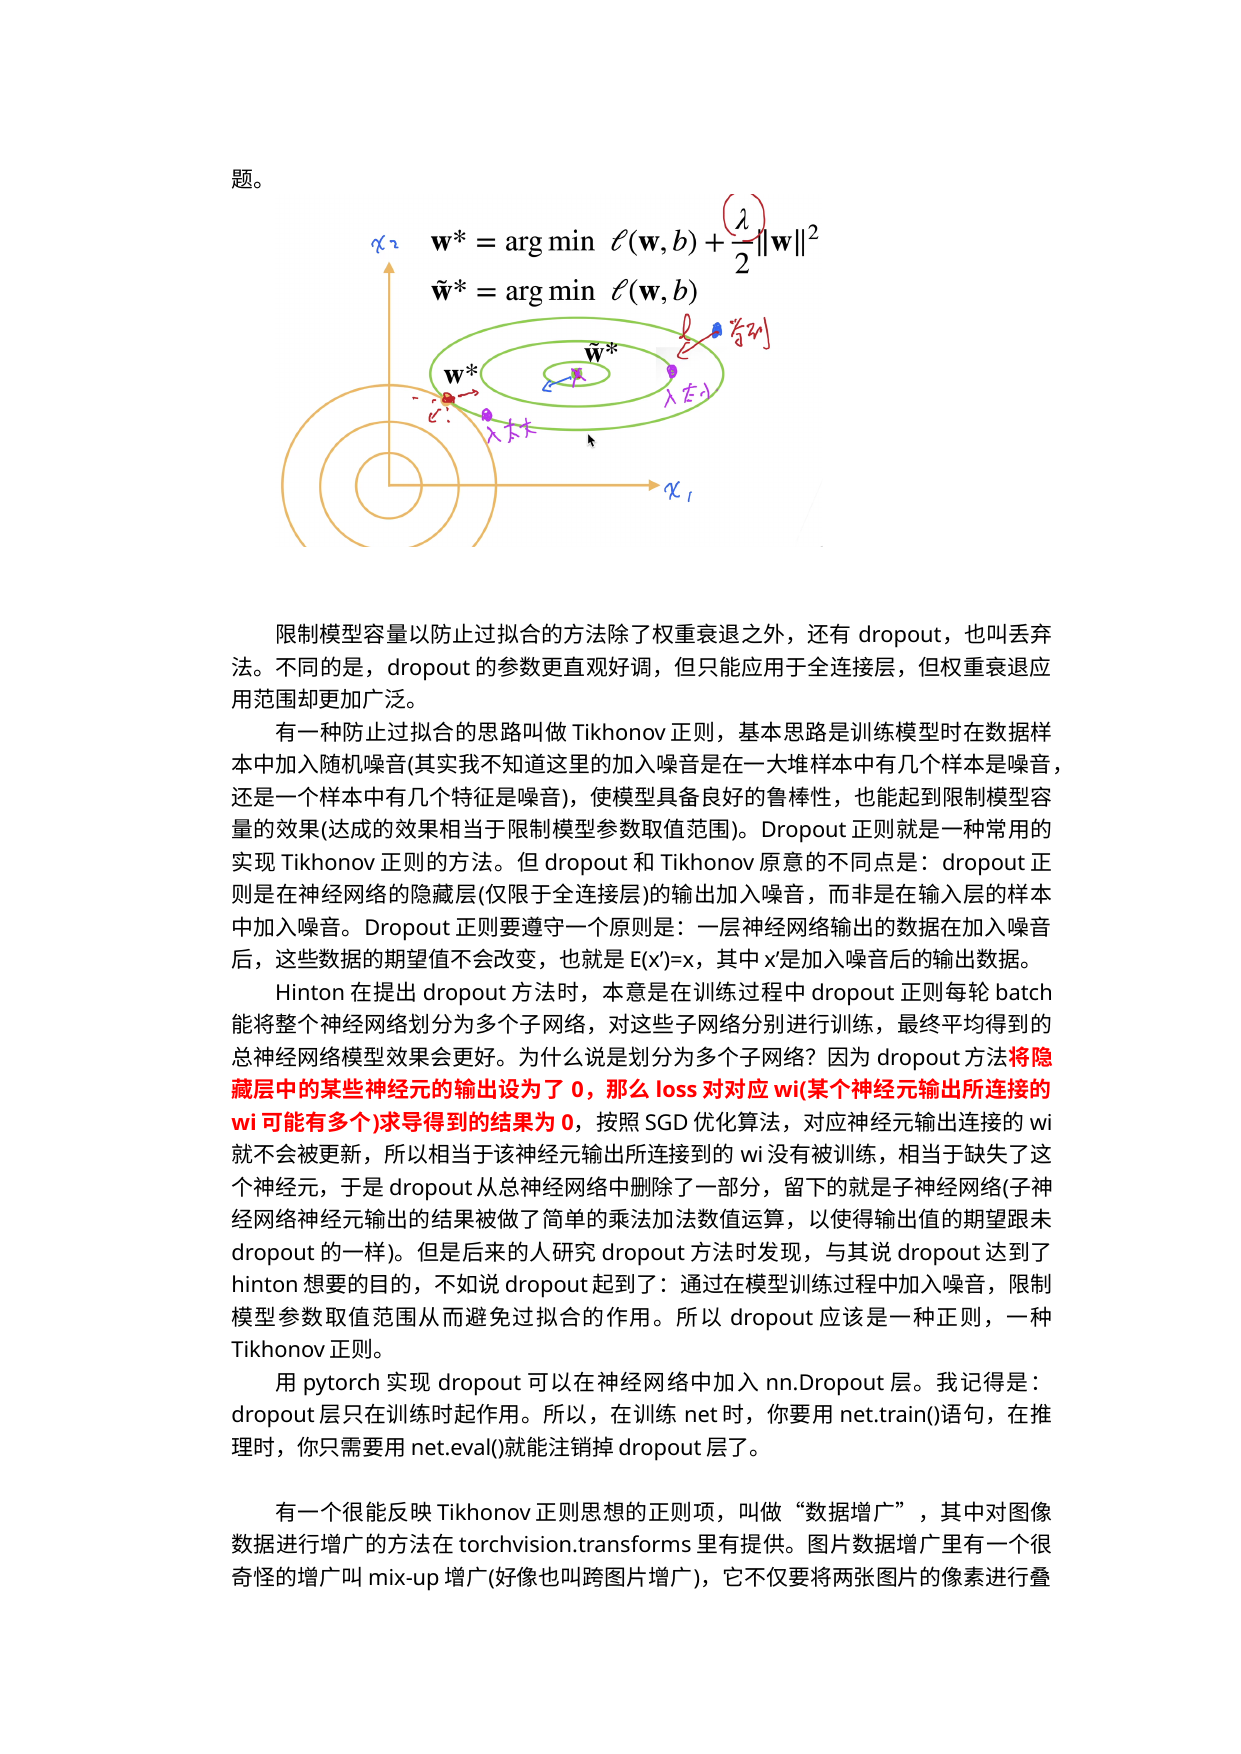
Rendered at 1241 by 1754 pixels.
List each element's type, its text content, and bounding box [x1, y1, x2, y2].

text 限制模型容量以防止过拟合的方法除了权重衰退之外，还有dropout，也叫丢弃法。不同的是，dropout的参数更直观好调，但只能应用于全连接层，但权重衰退应用范围却更加广泛。 [231, 617, 1053, 714]
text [231, 162, 1053, 194]
picture [275, 194, 823, 547]
text 用pytorch实现dropout可以在神经网络中加入nn.Dropout层。我记得是：dropout层只在训练时起作用。所以，在训练net时，你要用net.train()语句，在推理时，你只需要用net.eval()就能注销掉dropout层了。 [231, 1364, 1053, 1462]
text Hinton在提出dropout方法时，本意是在训练过程中dropout正则每轮batch能将整个神经网络划分为多个子网络，对这些子网络分别进行训练，最终平均得到的总神经网络模型效果会更好。为什么说是划分为多个子网络？因为dropout方法将隐藏层中的某些神经元的输出设为了0，那么loss对对应wi(某个神经元输出所连接的wi可能有多个)求导得到的结果为0，按照SGD优化算法，对应神经元输出连接的wi就不会被更新，所以相当于该神经元输出所连接到的wi没有被训练，相当于缺失了这个神经元，于是dropout从总神经网络中删除了一部分，留下的就是子神经网络(子神经网络神经元输出的结果被做了简单的乘法加法数值运算，以使得输出值的期望跟未dropout的一样)。但是后来的人研究dropout方法时发现，与其说dropout达到了hinton想要的目的，不如说dropout起到了：通过在模型训练过程中加入噪音，限制模型参数取值范围从而避免过拟合的作用。所以dropout应该是一种正则，一种Tikhonov正则。 [231, 974, 1053, 1364]
text 有一种防止过拟合的思路叫做Tikhonov正则，基本思路是训练模型时在数据样本中加入随机噪音(其实我不知道这里的加入噪音是在一大堆样本中有几个样本是噪音，还是一个样本中有几个特征是噪音)，使模型具备良好的鲁棒性，也能起到限制模型容量的效果(达成的效果相当于限制模型参数取值范围)。Dropout正则就是一种常用的实现Tikhonov正则的方法。但dropout和Tikhonov原意的不同点是：dropout正则是在神经网络的隐藏层(仅限于全连接层)的输出加入噪音，而非是在输入层的样本中加入噪音。Dropout正则要遵守一个原则是：一层神经网络输出的数据在加入噪音后，这些数据的期望值不会改变，也就是E(x’)=x，其中x’是加入噪音后的输出数据。 [231, 714, 1053, 974]
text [231, 1494, 1053, 1592]
